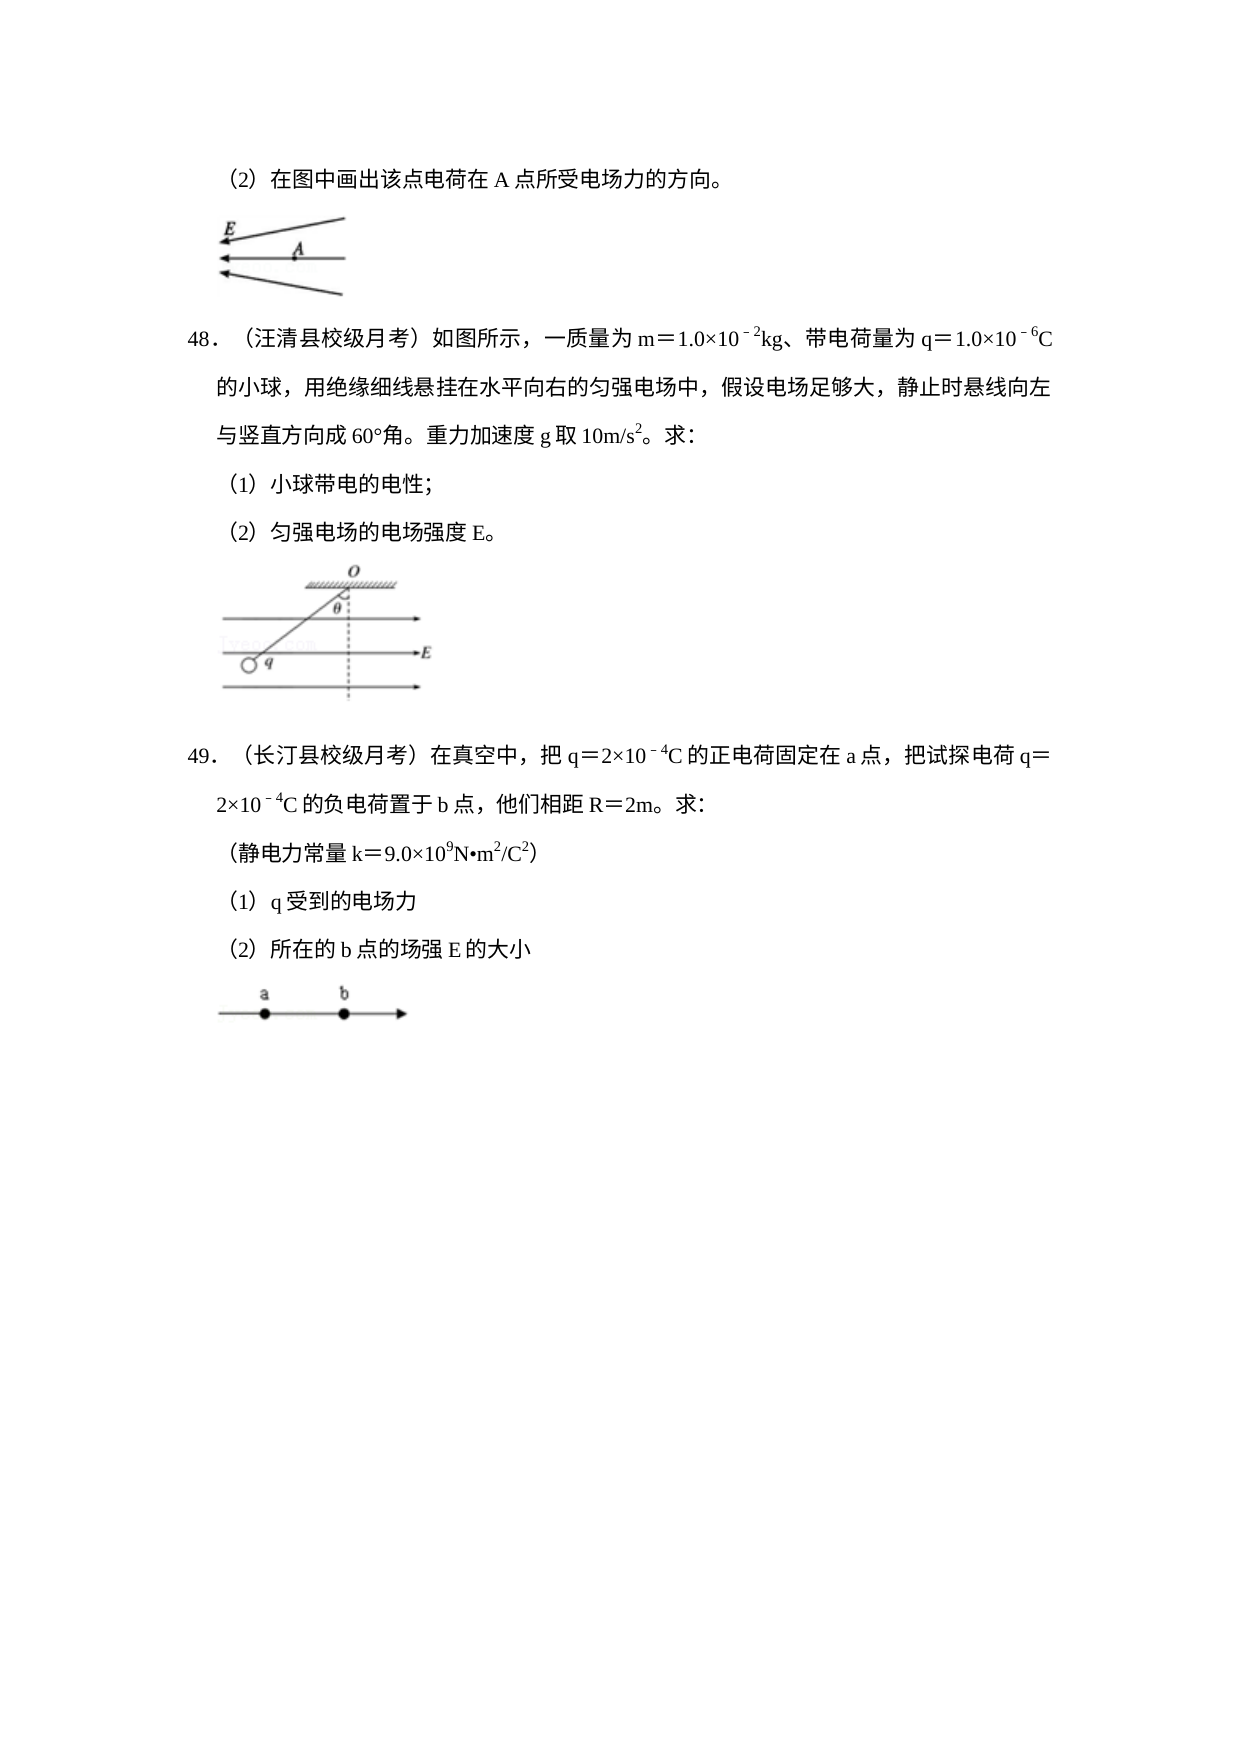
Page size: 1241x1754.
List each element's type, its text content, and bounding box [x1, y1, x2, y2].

text （1）小球带电的电性； [216, 466, 1053, 499]
text （静电力常量k＝9.0×109N•m2/C2） [216, 835, 1053, 868]
text 48．（汪清县校级月考）如图所示，一质量为m＝1.0×10﹣2kg、带电荷量为q＝1.0×10﹣6C的小球，用绝缘细线悬挂在水平向右的匀强电场中，假设电场足够大，静止时悬线向左与竖直方向成60°角。重力加速度g取10m/s2。求： [187, 320, 1053, 450]
picture [216, 980, 413, 1026]
picture [216, 210, 351, 301]
text 49．（长汀县校级月考）在真空中，把q＝2×10﹣4C的正电荷固定在a点，把试探电荷q＝2×10﹣4C的负电荷置于b点，他们相距R＝2m。求： [187, 738, 1053, 819]
picture [216, 562, 438, 706]
text （2）匀强电场的电场强度E。 [216, 514, 1053, 547]
text （1）q受到的电场力 [216, 883, 1053, 916]
text （2）所在的b点的场强E的大小 [216, 932, 1053, 964]
text （2）在图中画出该点电荷在A点所受电场力的方向。 [216, 162, 1053, 194]
